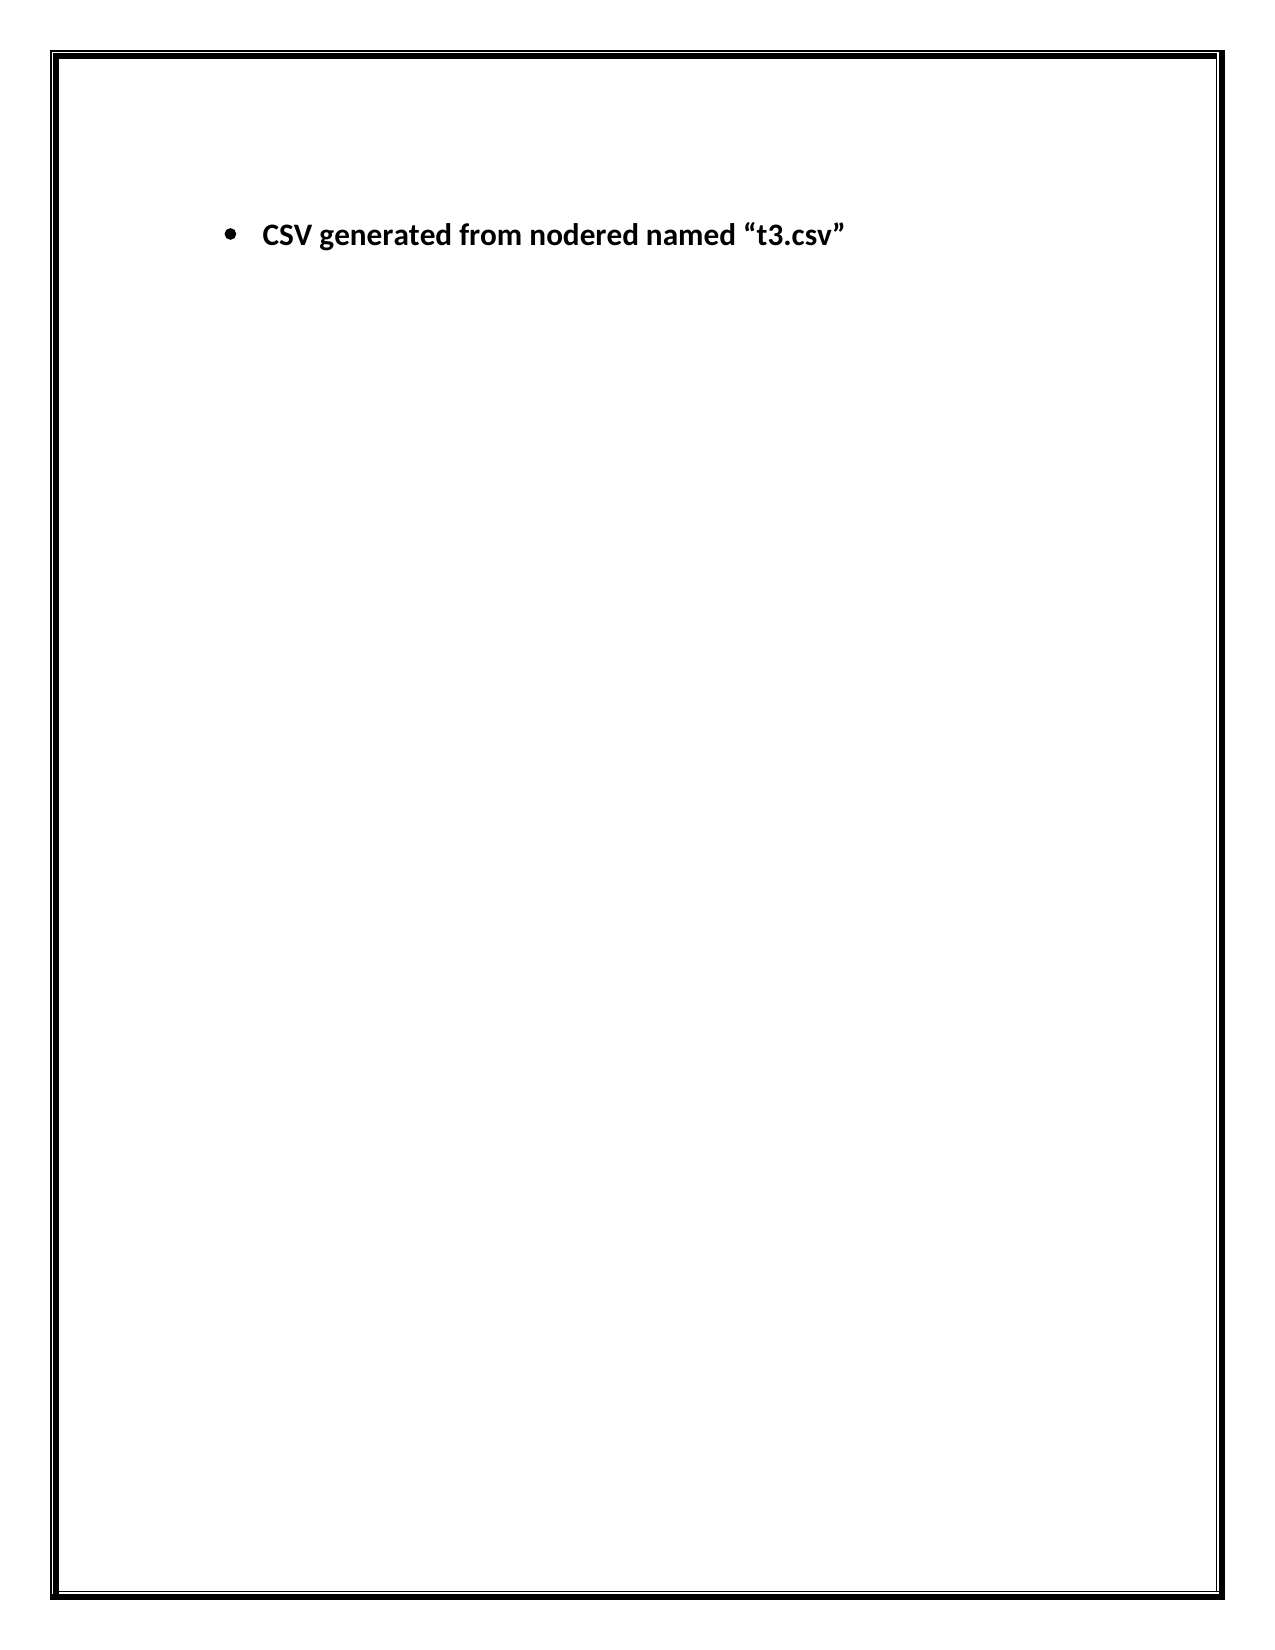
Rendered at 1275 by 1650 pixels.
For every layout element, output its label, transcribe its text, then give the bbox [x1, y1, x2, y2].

list CSV generated from nodered named “t3.csv” [225, 214, 1125, 253]
